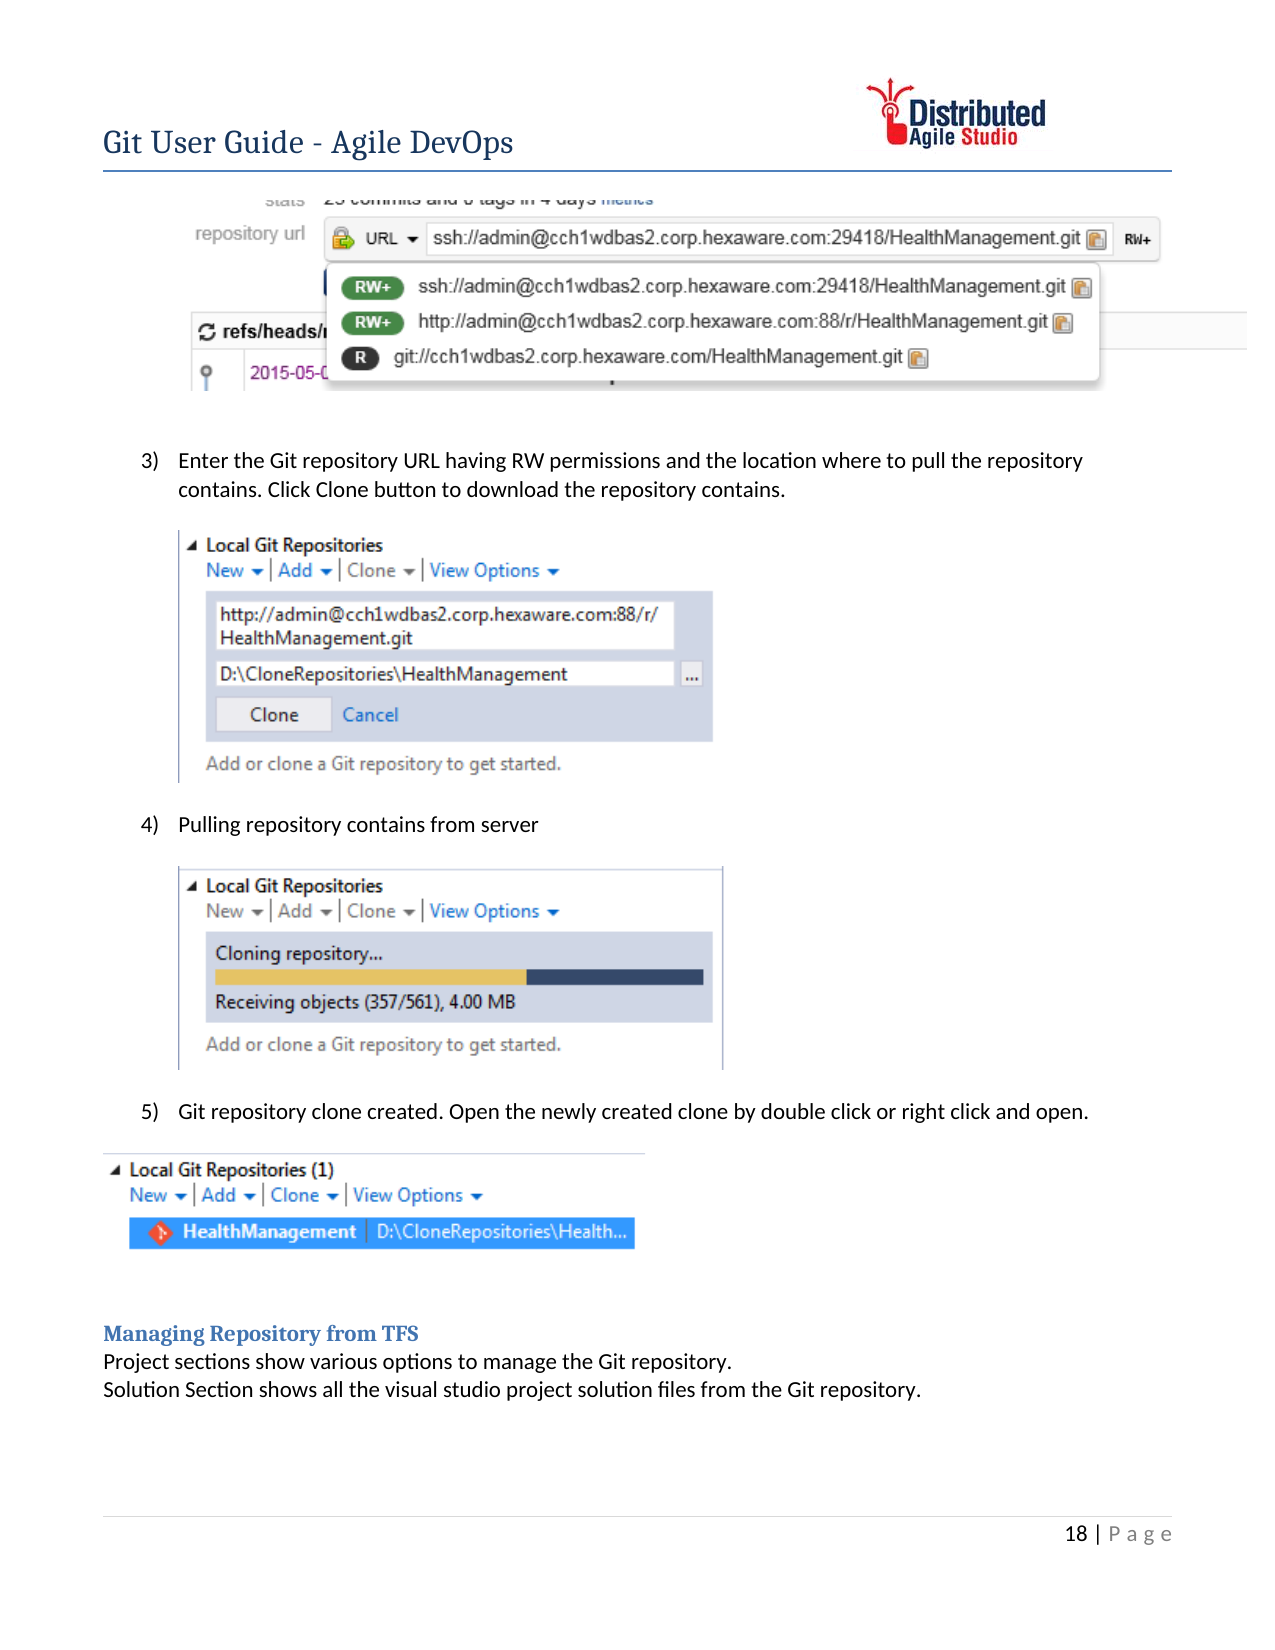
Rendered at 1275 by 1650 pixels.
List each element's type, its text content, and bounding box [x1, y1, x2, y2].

picture [178, 530, 721, 783]
subtitle Managing Repository from TFS [103, 1321, 1172, 1347]
text Solution Section shows all the visual studio project solution files from the Git repository. [103, 1376, 1172, 1403]
text Project sections show various options to manage the Git repository. [103, 1347, 1172, 1376]
list Pulling repository contains from server [141, 810, 1172, 838]
picture [178, 200, 1247, 391]
picture [103, 1153, 646, 1273]
picture [853, 75, 1054, 154]
picture [178, 866, 724, 1070]
list Git repository clone created. Open the newly created clone by double click or right click and open. [141, 1097, 1172, 1126]
list Enter the Git repository URL having RW permissions and the location where to pull the repository contains. Click Clone button to download the repository contains. [141, 447, 1172, 503]
